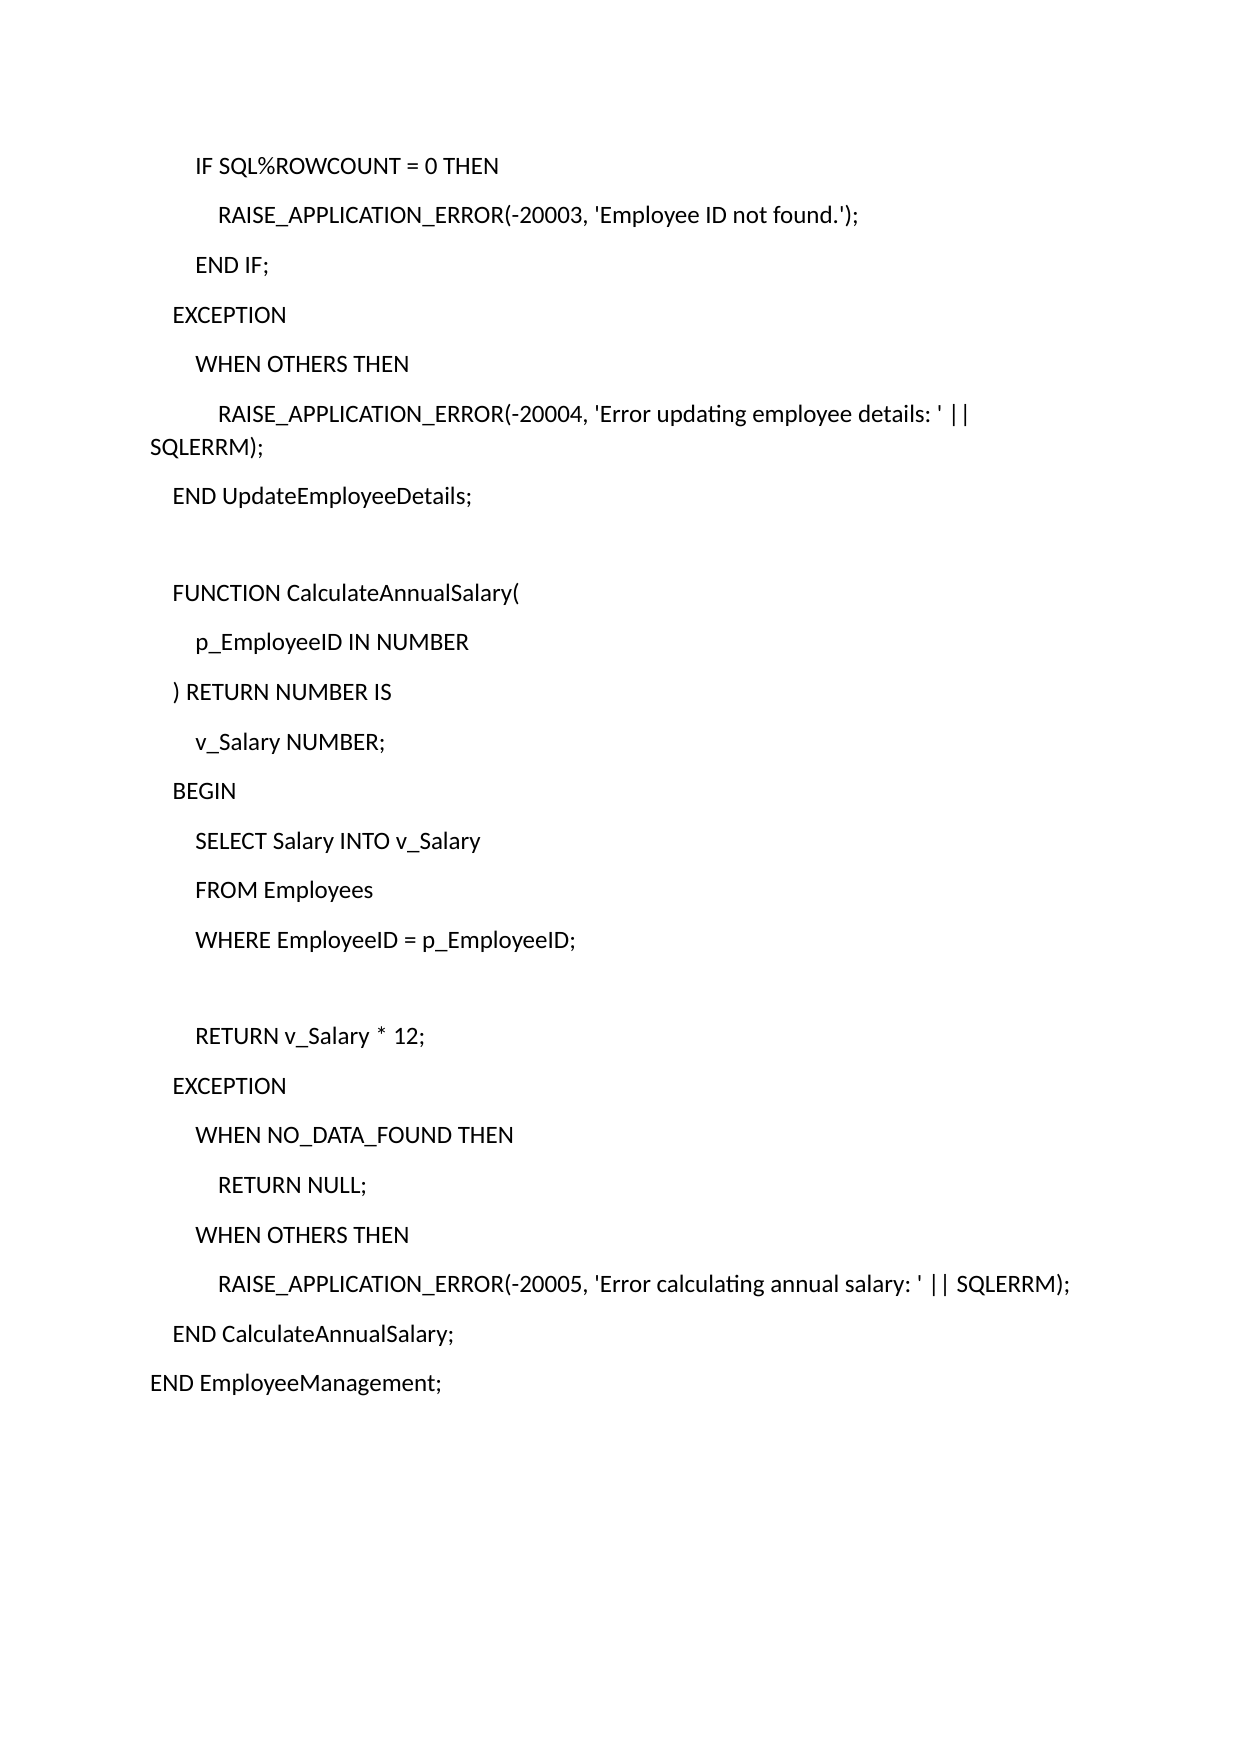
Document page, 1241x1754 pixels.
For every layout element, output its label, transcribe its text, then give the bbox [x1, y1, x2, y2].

text FROM Employees [150, 874, 1090, 905]
text RAISE_APPLICATION_ERROR(-20005, 'Error calculating annual salary: ' || SQLERRM); [150, 1268, 1090, 1299]
text WHEN OTHERS THEN [150, 348, 1090, 379]
text EXCEPTION [150, 1070, 1090, 1101]
text p_EmployeeID IN NUMBER [150, 626, 1090, 657]
text END EmployeeManagement; [150, 1367, 1090, 1398]
text BEGIN [150, 775, 1090, 806]
text RAISE_APPLICATION_ERROR(-20004, 'Error updating employee details: ' || SQLERRM); [150, 398, 1090, 461]
text WHEN OTHERS THEN [150, 1219, 1090, 1249]
text END UpdateEmployeeDetails; [150, 480, 1090, 511]
text ) RETURN NUMBER IS [150, 676, 1090, 707]
text v_Salary NUMBER; [150, 726, 1090, 756]
text END IF; [150, 249, 1090, 280]
text RETURN NULL; [150, 1169, 1090, 1200]
text WHEN NO_DATA_FOUND THEN [150, 1119, 1090, 1150]
text EXCEPTION [150, 299, 1090, 329]
text RAISE_APPLICATION_ERROR(-20003, 'Employee ID not found.'); [150, 199, 1090, 230]
text SELECT Salary INTO v_Salary [150, 825, 1090, 855]
text WHERE EmployeeID = p_EmployeeID; [150, 924, 1090, 954]
text FUNCTION CalculateAnnualSalary( [150, 577, 1090, 607]
text RETURN v_Salary * 12; [150, 1020, 1090, 1051]
text IF SQL%ROWCOUNT = 0 THEN [150, 150, 1090, 181]
text END CalculateAnnualSalary; [150, 1318, 1090, 1348]
